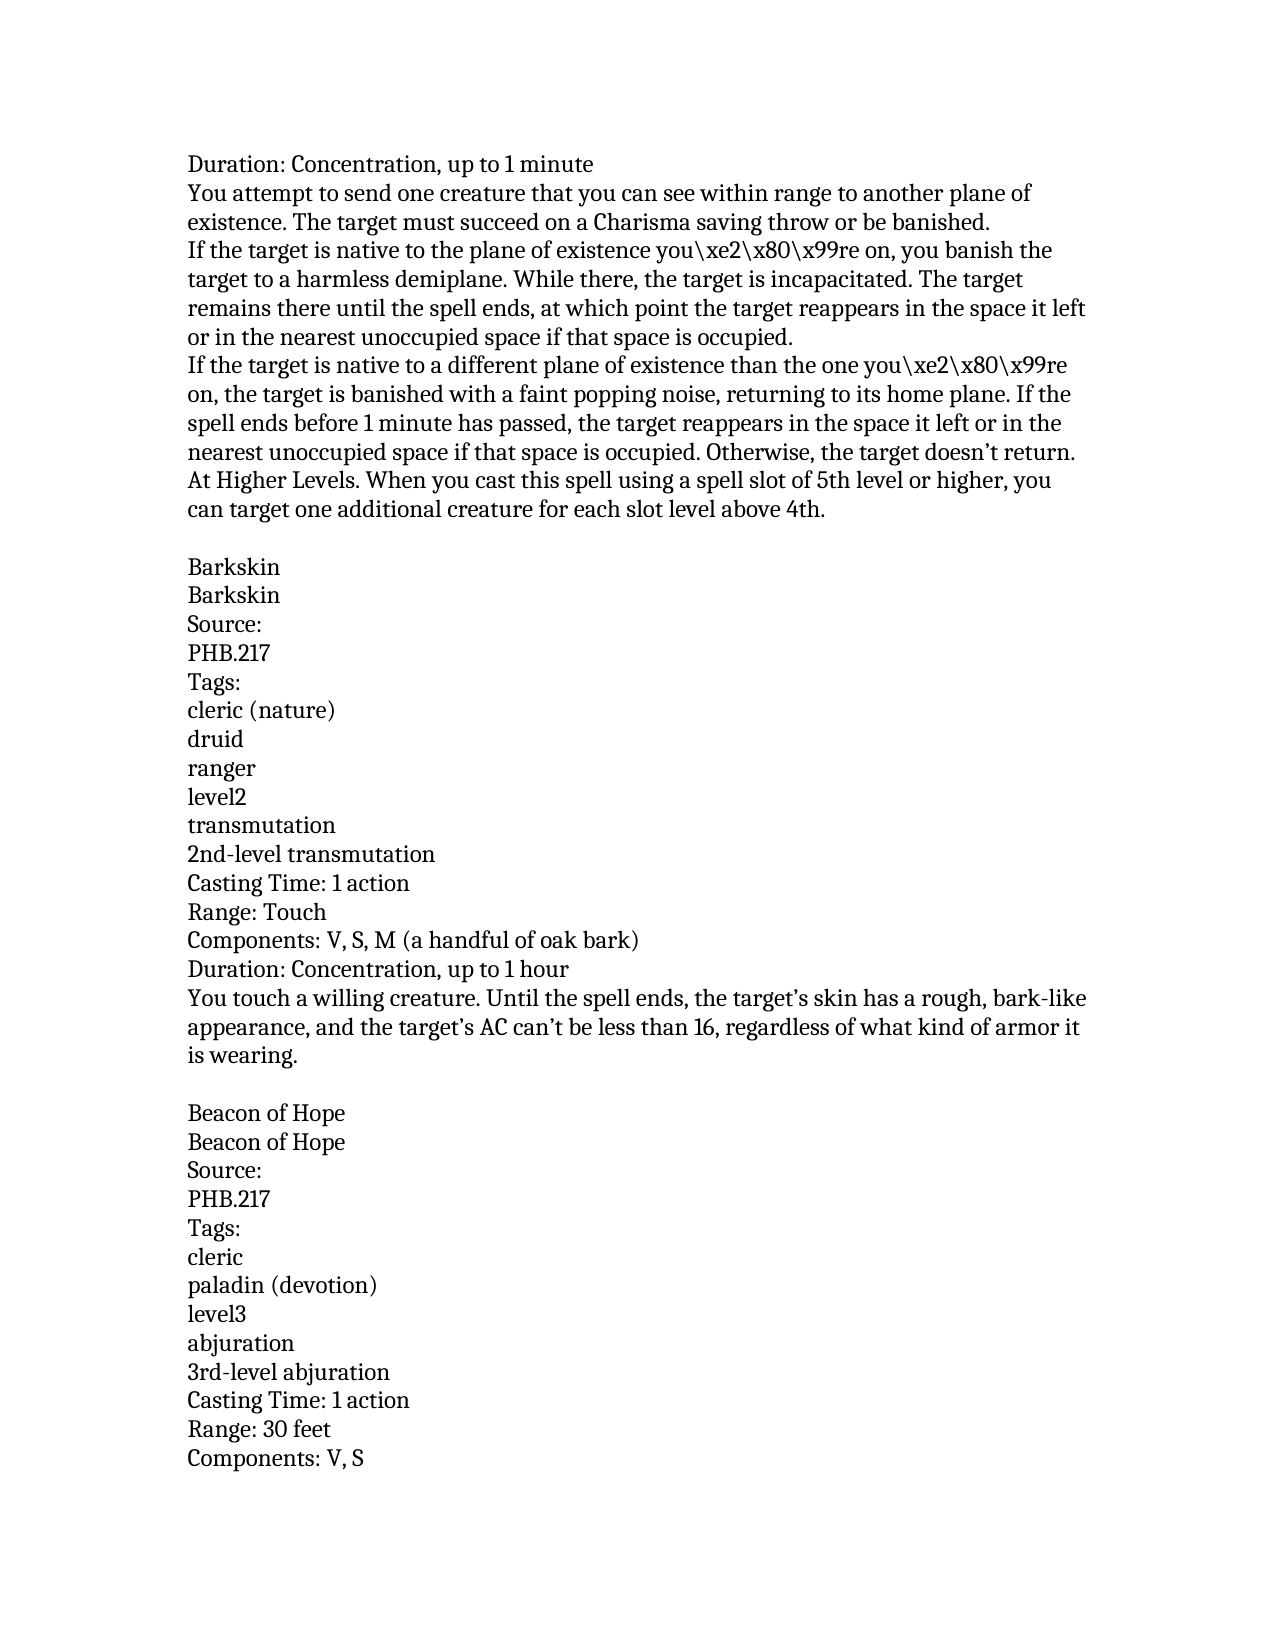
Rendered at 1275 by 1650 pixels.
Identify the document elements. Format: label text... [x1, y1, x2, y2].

text PHB.217 [187, 639, 1087, 667]
text paladin (devotion) [187, 1271, 1087, 1300]
text You attempt to send one creature that you can see within range to another plane of existence. The target must succeed on a Charisma saving throw or be banished. [187, 179, 1087, 236]
text At Higher Levels. When you cast this spell using a spell slot of 5th level or higher, you can target one additional creature for each slot level above 4th. [187, 466, 1087, 524]
text level3 [187, 1300, 1087, 1329]
text Components: V, S, M (a handful of oak bark) [187, 926, 1087, 955]
text Source: [187, 1156, 1087, 1185]
text Beacon of Hope [187, 1099, 1087, 1127]
text cleric (nature) [187, 696, 1087, 725]
text transmutation [187, 811, 1087, 840]
text Beacon of Hope [187, 1127, 1087, 1156]
text PHB.217 [187, 1185, 1087, 1214]
text cleric [187, 1242, 1087, 1271]
text Range: 30 feet [187, 1415, 1087, 1444]
text 3rd-level abjuration [187, 1357, 1087, 1386]
text Casting Time: 1 action [187, 1386, 1087, 1415]
text ranger [187, 754, 1087, 782]
text You touch a willing creature. Until the spell ends, the target’s skin has a rough, bark-like appearance, and the target’s AC can’t be less than 16, regardless of what kind of armor it is wearing. [187, 984, 1087, 1070]
text If the target is native to the plane of existence you\xe2\x80\x99re on, you banish the target to a harmless demiplane. While there, the target is incapacitated. The target remains there until the spell ends, at which point the target reappears in the space it left or in the nearest unoccupied space if that space is occupied. [187, 236, 1087, 351]
text Duration: Concentration, up to 1 hour [187, 955, 1087, 984]
text Components: V, S [187, 1444, 1087, 1472]
text druid [187, 725, 1087, 754]
text If the target is native to a different plane of existence than the one you\xe2\x80\x99re on, the target is banished with a faint popping noise, returning to its home plane. If the spell ends before 1 minute has passed, the target reappears in the space it left or in the nearest unoccupied space if that space is occupied. Otherwise, the target doesn’t return. [187, 351, 1087, 466]
text level2 [187, 782, 1087, 811]
text 2nd-level transmutation [187, 840, 1087, 869]
text Casting Time: 1 action [187, 869, 1087, 897]
text Tags: [187, 667, 1087, 696]
text Tags: [187, 1214, 1087, 1242]
text Duration: Concentration, up to 1 minute [187, 150, 1087, 179]
text Range: Touch [187, 897, 1087, 926]
text abjuration [187, 1329, 1087, 1357]
text Source: [187, 610, 1087, 639]
text Barkskin [187, 552, 1087, 581]
text Barkskin [187, 581, 1087, 610]
